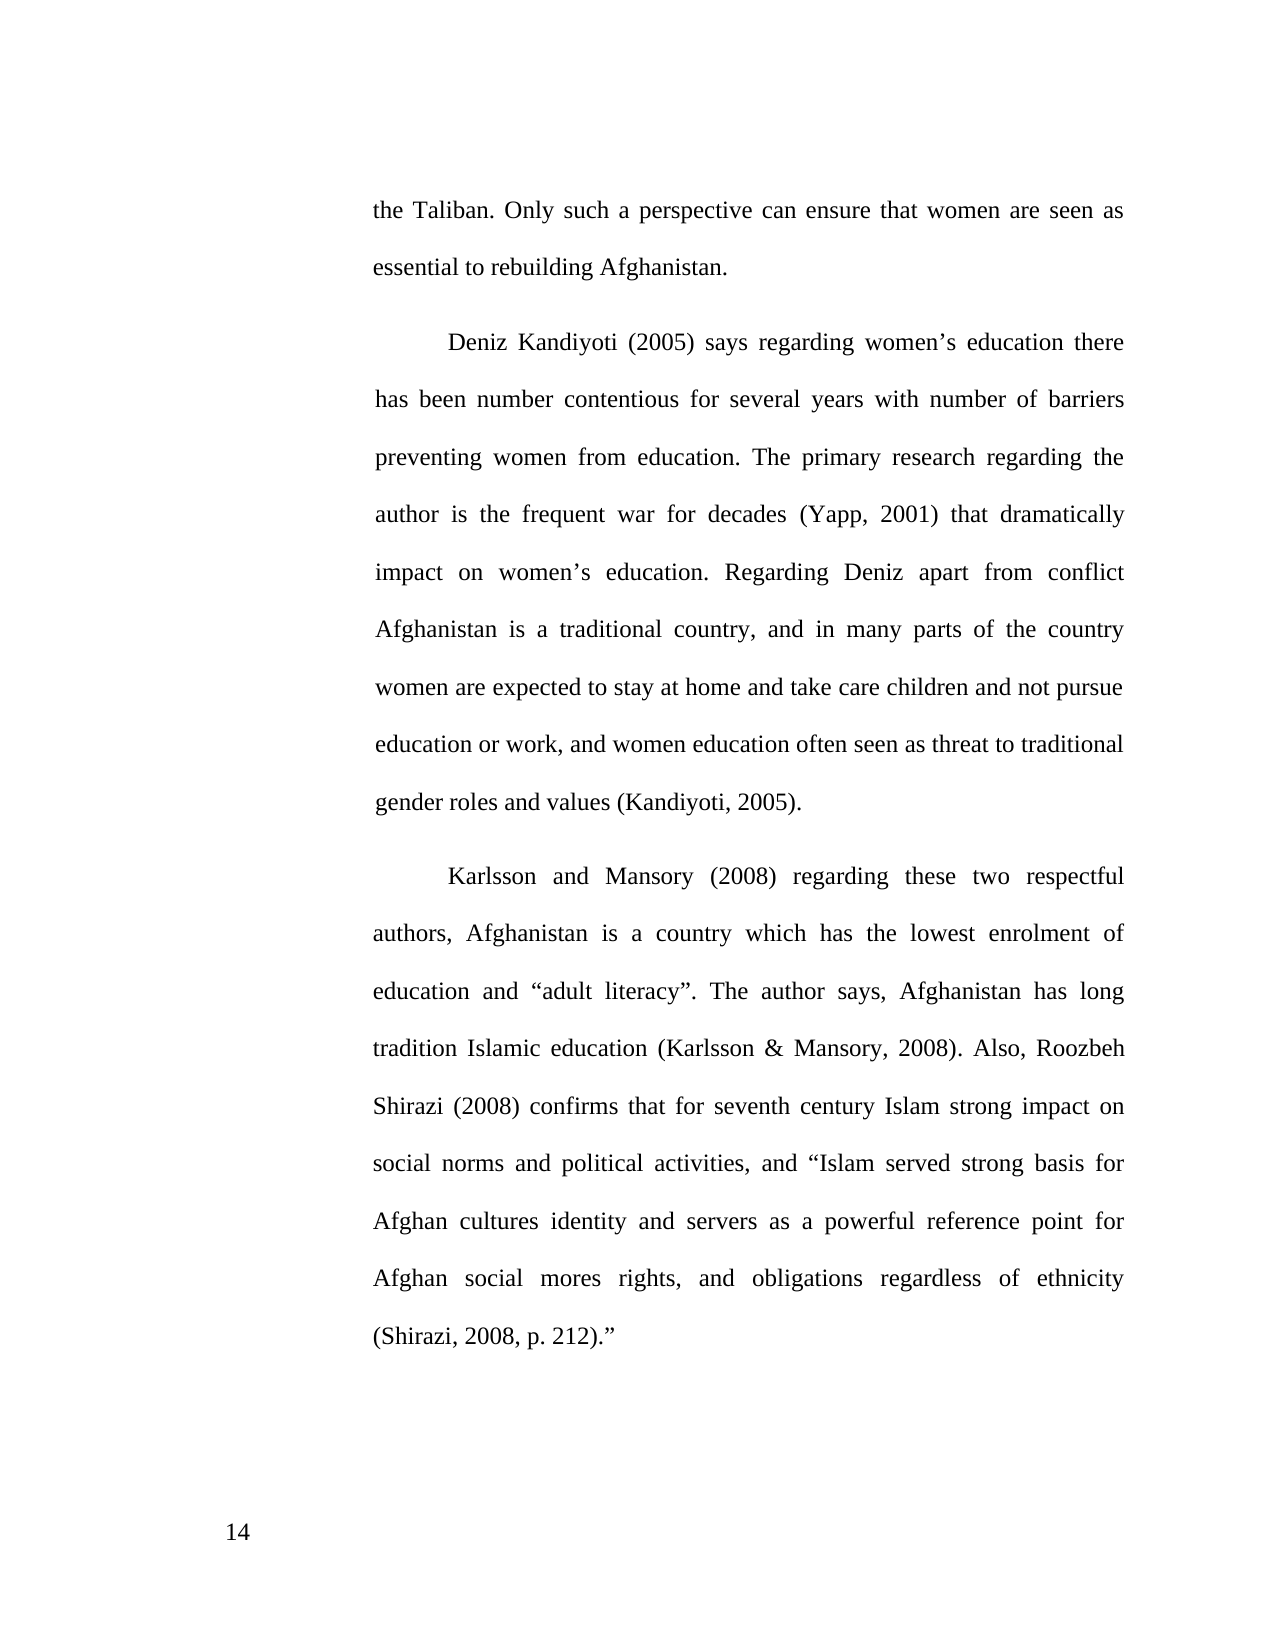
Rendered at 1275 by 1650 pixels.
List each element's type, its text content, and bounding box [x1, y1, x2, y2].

text Deniz Kandiyoti (2005) says regarding women’s education there has been number contentious for several years with number of barriers preventing women from education. The primary research regarding the author is the frequent war for decades that dramatically impact on women’s education. Regarding Deniz apart from conflict Afghanistan is a traditional country, and in many parts of the country women are expected to stay at home and take care children and not pursue education or work, and women education often seen as threat to traditional gender roles and values. [375, 327, 1125, 815]
